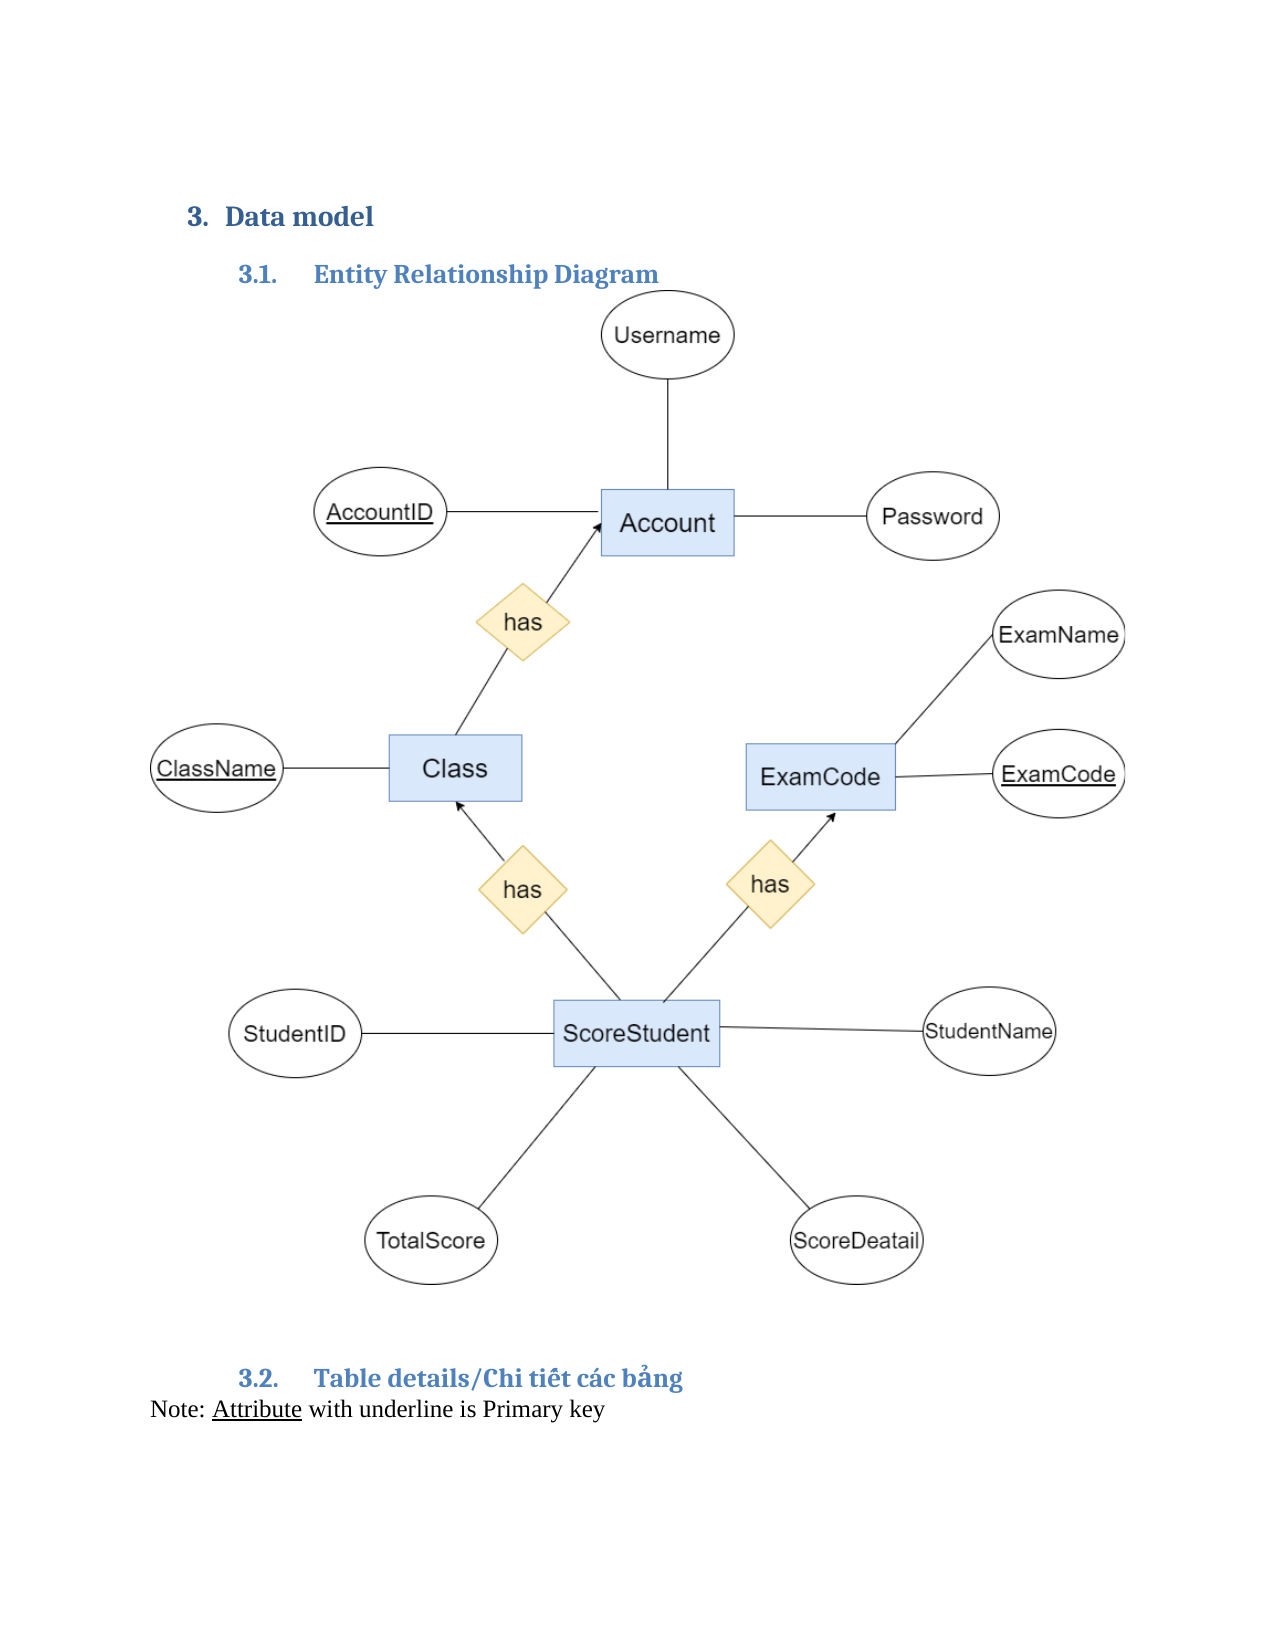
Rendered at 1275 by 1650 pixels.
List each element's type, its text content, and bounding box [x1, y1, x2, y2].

subtitle Data model [187, 200, 1125, 233]
text Note: Attribute with underline is Primary key [150, 1394, 1125, 1423]
subtitle Table details/Chi tiết các bảng [239, 1363, 1125, 1394]
picture [150, 290, 1125, 1285]
subtitle Entity Relationship Diagram [239, 259, 1125, 290]
